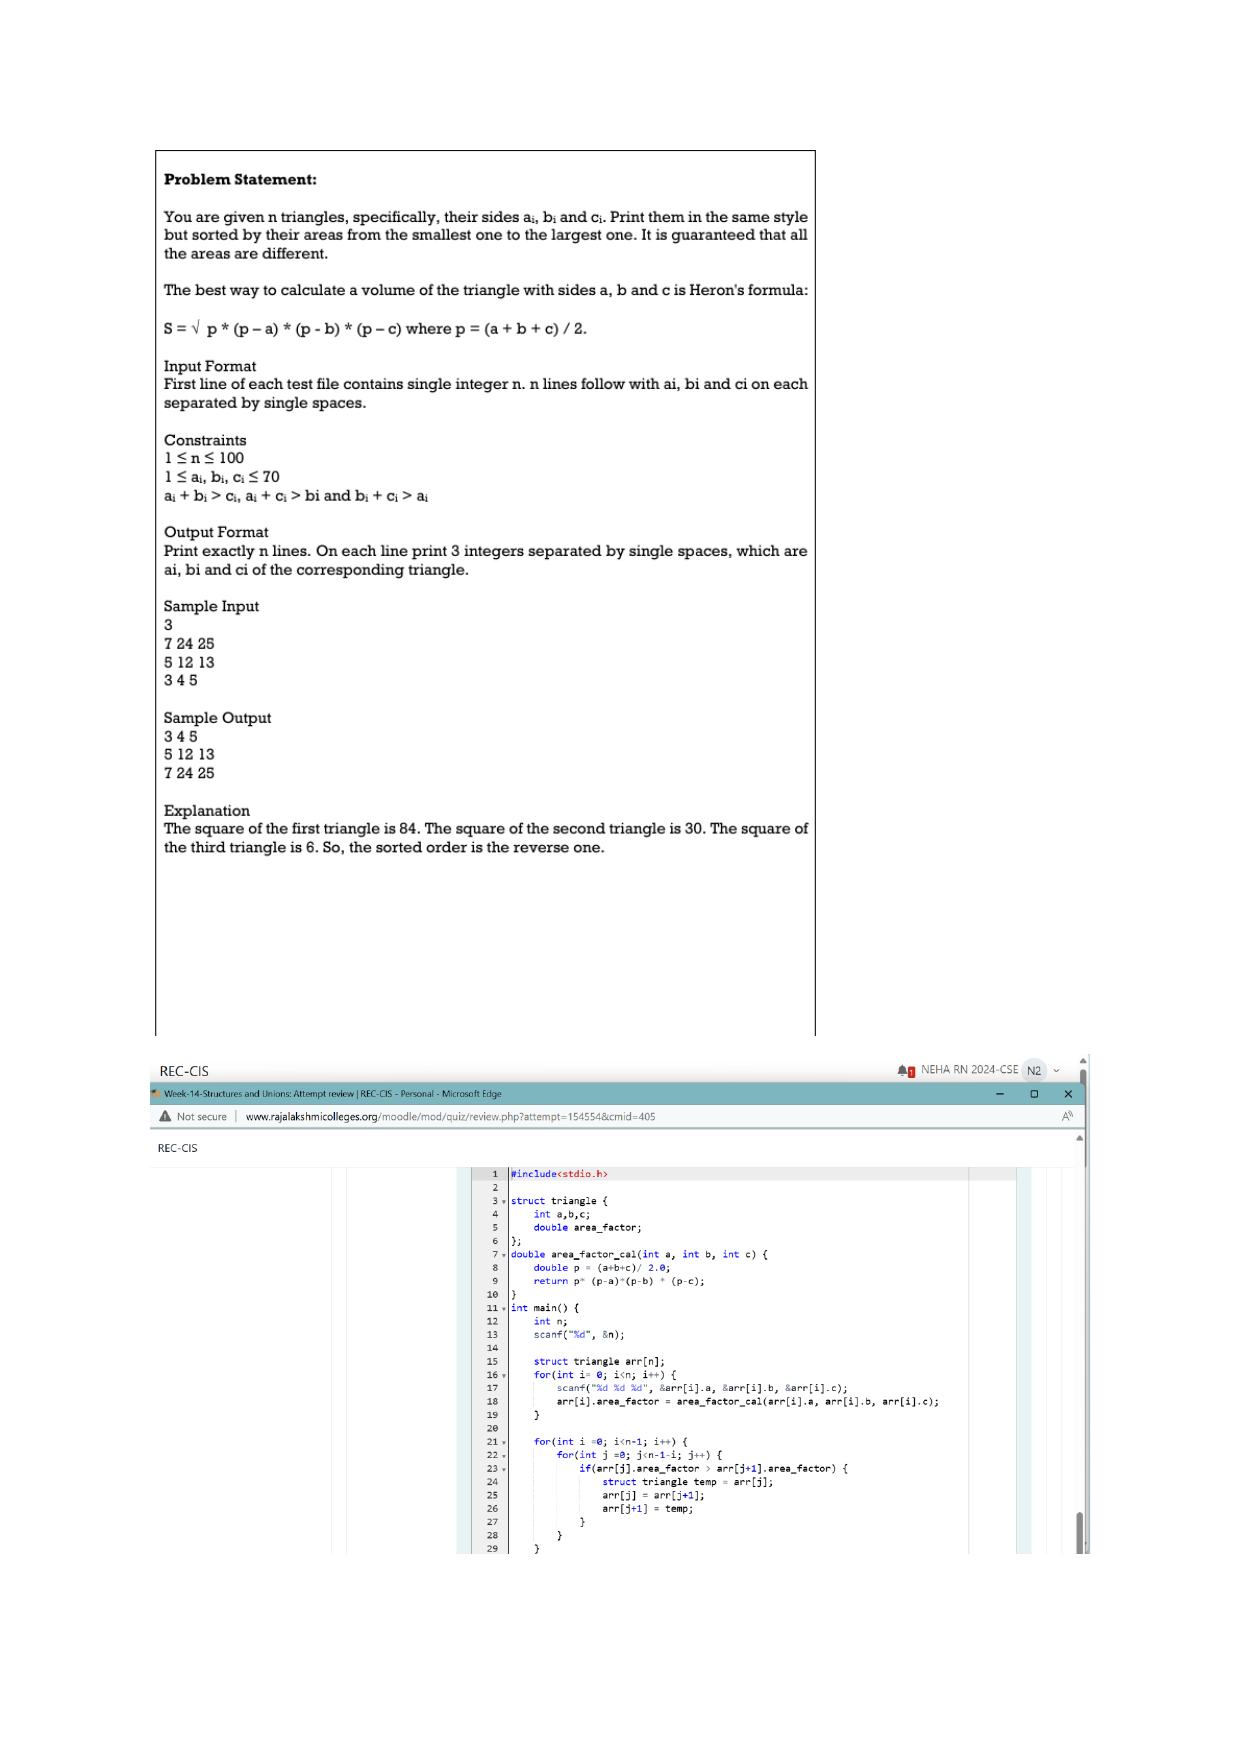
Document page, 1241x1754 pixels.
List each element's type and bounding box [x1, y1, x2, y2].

picture [150, 1054, 1091, 1554]
